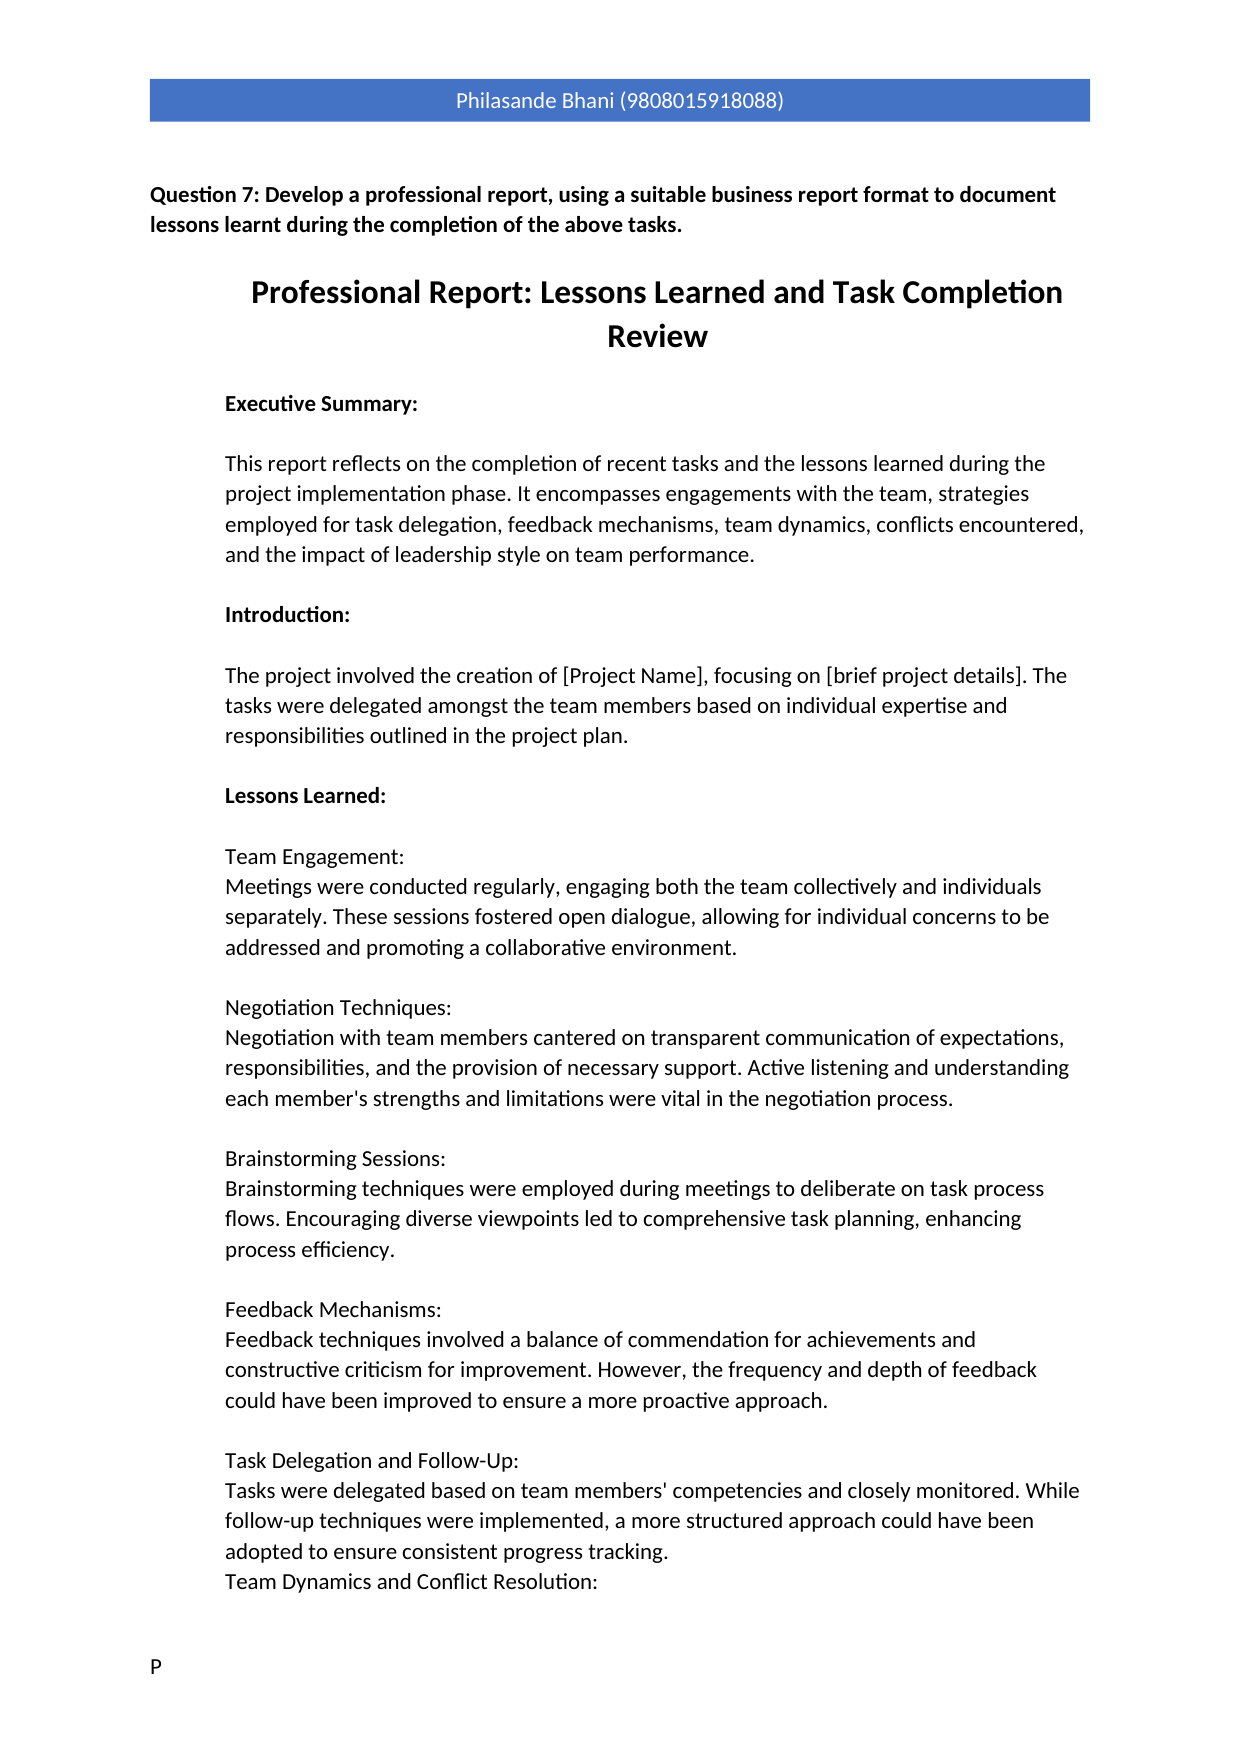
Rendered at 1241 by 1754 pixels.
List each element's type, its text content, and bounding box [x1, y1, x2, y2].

list Feedback Mechanisms: [225, 1295, 1090, 1323]
list Brainstorming Sessions: [225, 1144, 1090, 1172]
list Negotiation with team members cantered on transparent communication of expectations, responsibilities, and the provision of necessary support. Active listening and understanding each member's strengths and limitations were vital in the negotiation process. [225, 1023, 1090, 1112]
list Team Dynamics and Conflict Resolution: [225, 1567, 1090, 1595]
list Tasks were delegated based on team members' competencies and closely monitored. While follow-up techniques were implemented, a more structured approach could have been adopted to ensure consistent progress tracking. [225, 1476, 1090, 1565]
list Feedback techniques involved a balance of commendation for achievements and constructive criticism for improvement. However, the frequency and depth of feedback could have been improved to ensure a more proactive approach. [225, 1325, 1090, 1414]
list Team Engagement: [225, 842, 1090, 870]
list Lessons Learned: [225, 782, 1090, 810]
list Question 7: Develop a professional report, using a suitable business report format to document lessons learnt during the completion of the above tasks. [150, 180, 1090, 238]
list Professional Report: Lessons Learned and Task Completion Review [225, 271, 1090, 356]
list This report reflects on the completion of recent tasks and the lessons learned during the project implementation phase. It encompasses engagements with the team, strategies employed for task delegation, feedback mechanisms, team dynamics, conflicts encountered, and the impact of leadership style on team performance. [225, 449, 1090, 568]
list Executive Summary: [225, 389, 1090, 417]
list Brainstorming techniques were employed during meetings to deliberate on task process flows. Encouraging diverse viewpoints led to comprehensive task planning, enhancing process efficiency. [225, 1174, 1090, 1263]
list Negotiation Techniques: [225, 993, 1090, 1021]
list Task Delegation and Follow-Up: [225, 1446, 1090, 1474]
list Introduction: [225, 600, 1090, 628]
list Meetings were conducted regularly, engaging both the team collectively and individuals separately. These sessions fostered open dialogue, allowing for individual concerns to be addressed and promoting a collaborative environment. [225, 872, 1090, 961]
list The project involved the creation of [Project Name], focusing on [brief project details]. The tasks were delegated amongst the team members based on individual expertise and responsibilities outlined in the project plan. [225, 661, 1090, 749]
